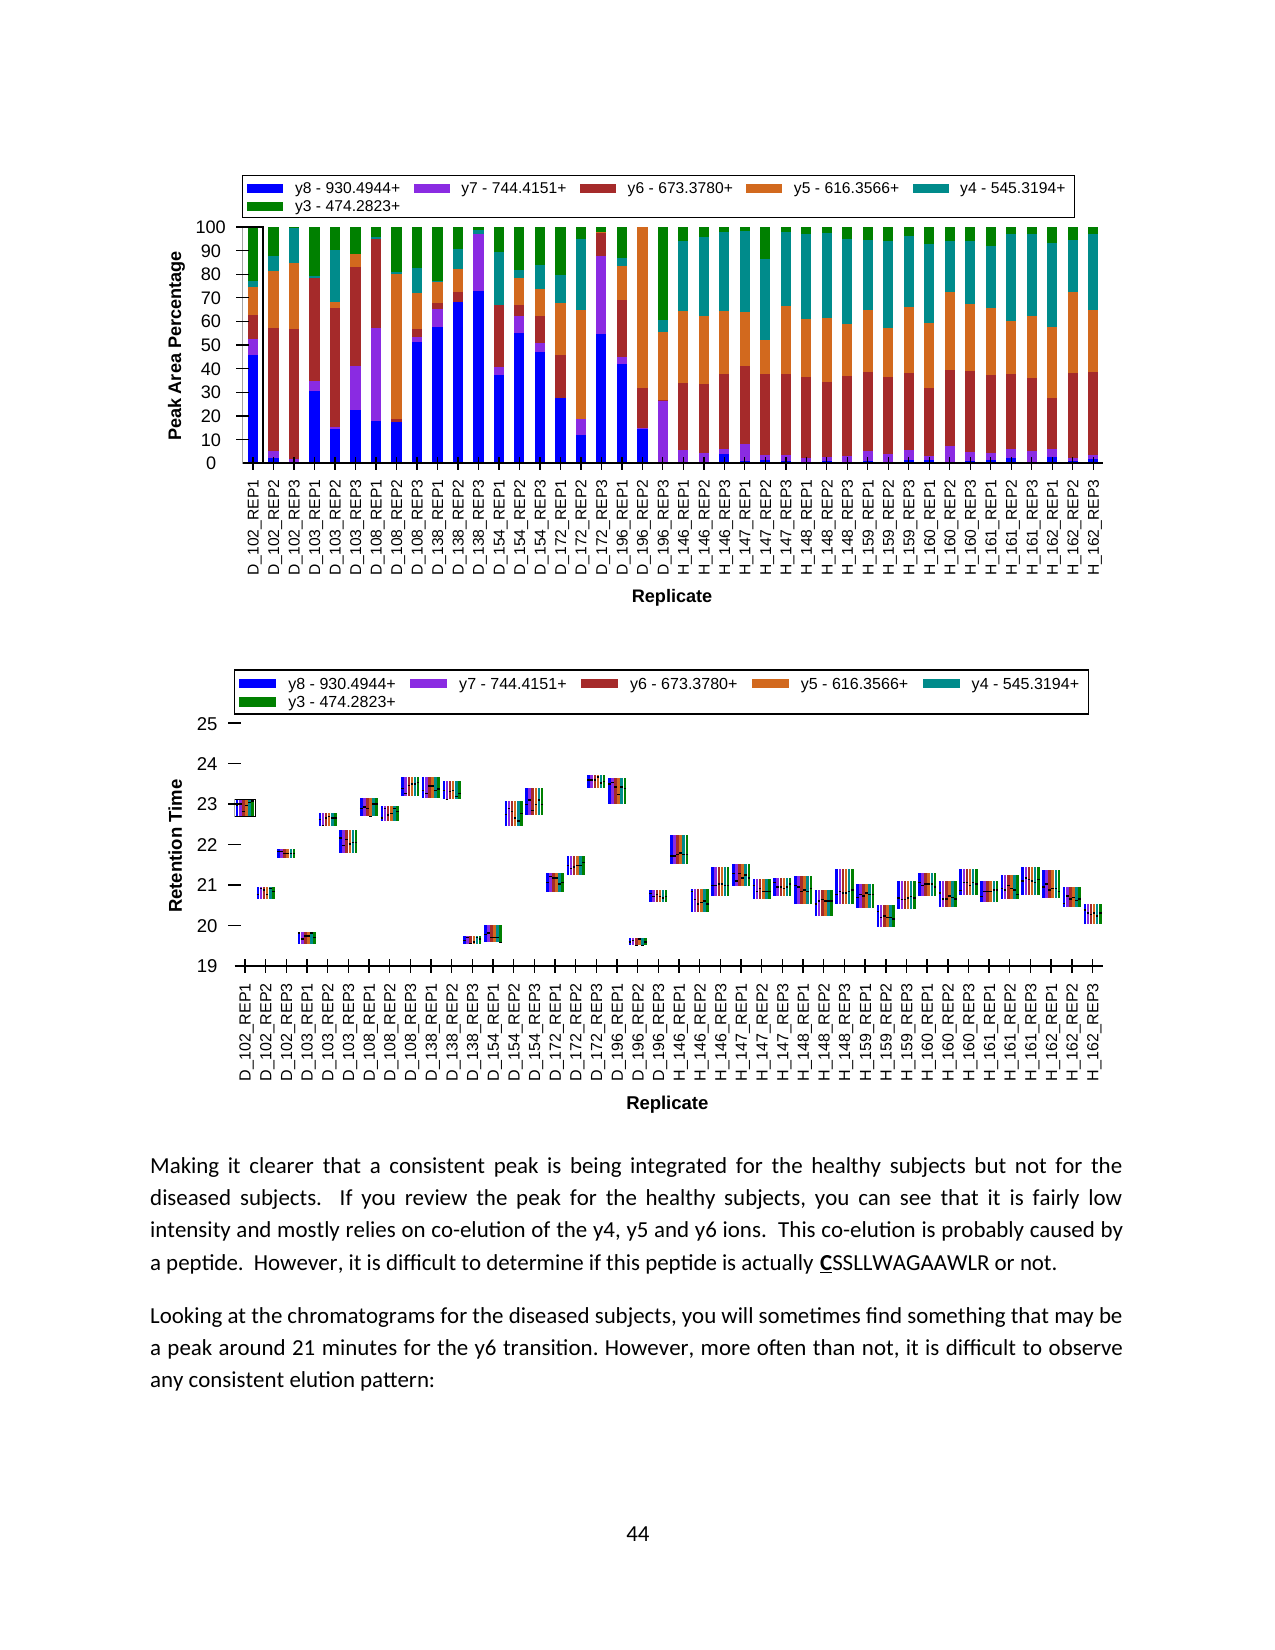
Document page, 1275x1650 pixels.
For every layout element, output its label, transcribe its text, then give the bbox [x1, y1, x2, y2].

text Making it clearer that a consistent peak is being integrated for the healthy subjects but not for the diseased subjects. If you review the peak for the healthy subjects, you can see that it is fairly low intensity and mostly relies on co-elution of the y4, y5 and y6 ions. This co-elution is probably caused by a peptide. However, it is difficult to determine if this peptide is actually CSSLLWAGAAWLR or not. [150, 1151, 1125, 1276]
text Looking at the chromatograms for the diseased subjects, you will sometimes find something that may be a peak around 21 minutes for the y6 transition. However, more often than not, it is difficult to observe any consistent elution pattern: [150, 1301, 1125, 1393]
